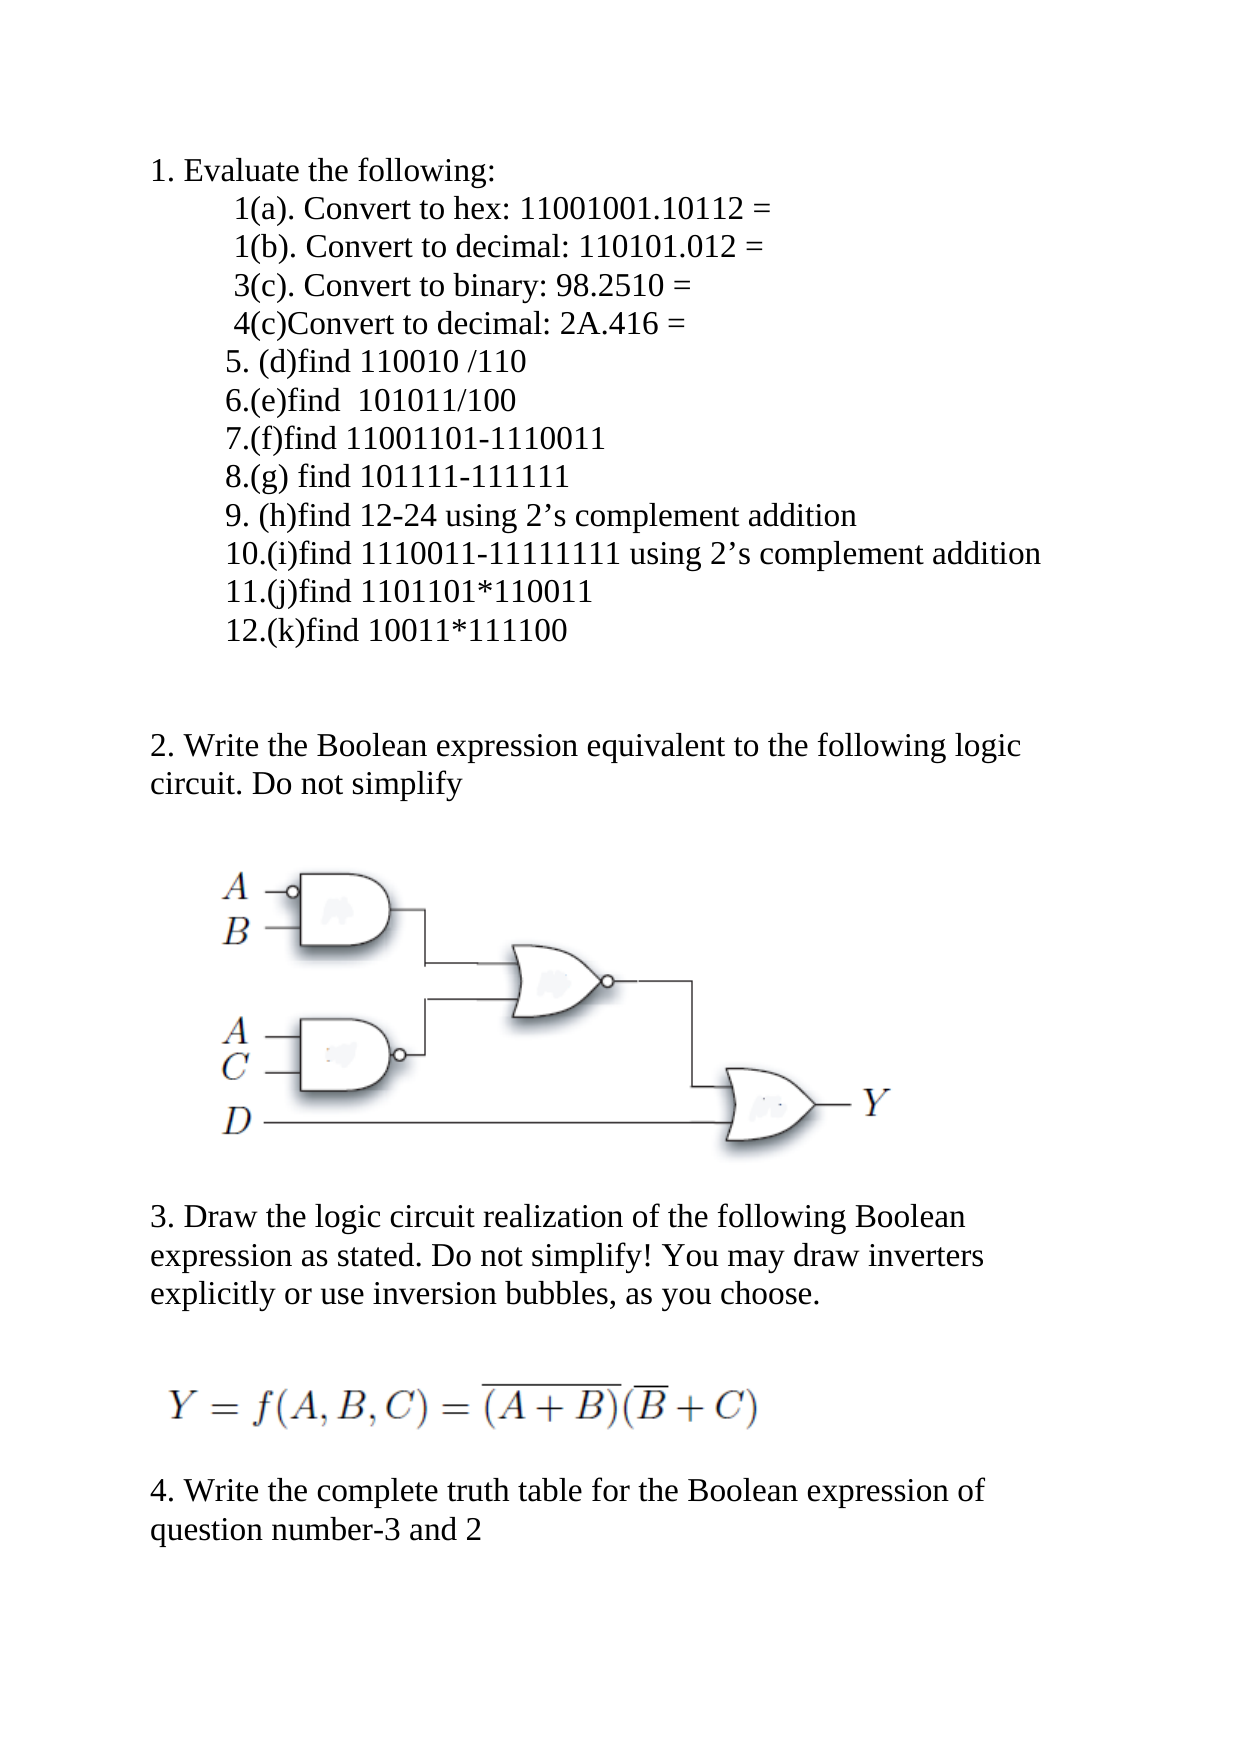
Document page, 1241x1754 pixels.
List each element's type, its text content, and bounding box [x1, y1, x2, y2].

text 1. Evaluate the following: [150, 150, 1090, 188]
text 12.(k)find 10011*111100 [150, 610, 1090, 648]
text 1(a). Convert to hex: 11001001.10112 = [150, 188, 1090, 227]
text 5. (d)find 110010 /110 [150, 342, 1090, 380]
text 1(b). Convert to decimal: 110101.012 = [150, 227, 1090, 265]
text 2. Write the Boolean expression equivalent to the following logic circuit. Do not simplify [150, 725, 1090, 802]
text 6.(e)find 101011/100 [150, 380, 1090, 418]
text 3(c). Convert to binary: 98.2510 = [150, 265, 1090, 303]
text 10.(i)find 1110011-11111111 using 2’s complement addition [150, 533, 1090, 572]
text 4. Write the complete truth table for the Boolean expression of question number-3 and 2 [150, 1470, 1090, 1547]
text 7.(f)find 11001101-1110011 [150, 418, 1090, 457]
text 11.(j)find 1101101*110011 [150, 572, 1090, 610]
text 3. Draw the logic circuit realization of the following Boolean expression as stated. Do not simplify! You may draw inverters explicitly or use inversion bubbles, as you choose. [150, 1197, 1090, 1312]
text 4(c)Convert to decimal: 2A.416 = [150, 303, 1090, 342]
text 9. (h)find 12-24 using 2’s complement addition [150, 495, 1090, 533]
text 8.(g) find 101111-111111 [150, 457, 1090, 495]
